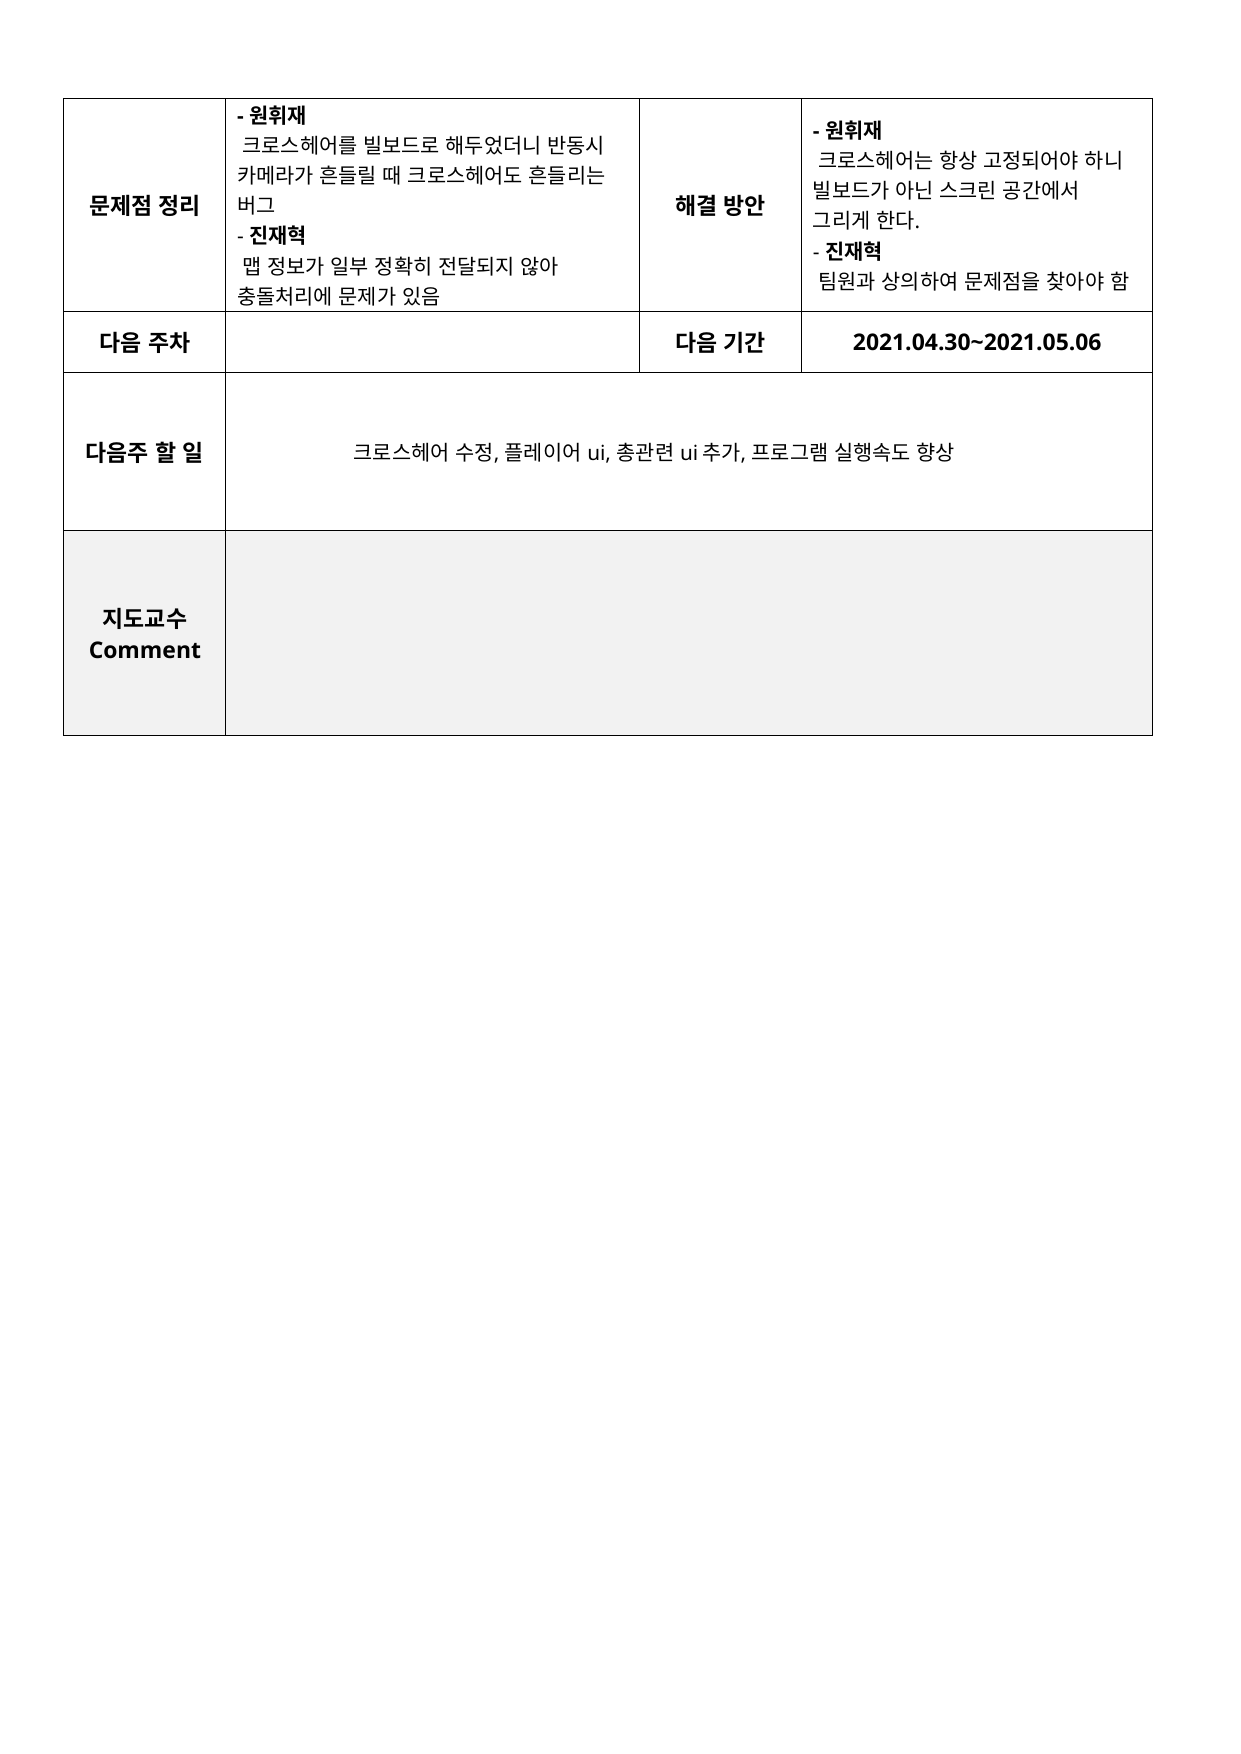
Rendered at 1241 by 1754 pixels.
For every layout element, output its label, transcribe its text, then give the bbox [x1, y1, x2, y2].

table_cell 지도교수 Comment [64, 531, 225, 735]
table_header 문제점 정리 [64, 99, 225, 311]
table_header 해결 방안 [640, 99, 801, 311]
table_cell 다음주 할 일 [64, 373, 225, 530]
table_cell 다음 주차 [64, 312, 225, 372]
table_cell [226, 312, 639, 372]
table_cell 다음 기간 [640, 312, 801, 372]
table_cell 2021.04.30~2021.05.06 [802, 312, 1152, 372]
table_cell [226, 531, 1152, 735]
table_header - 원휘재 크로스헤어는 항상 고정되어야 하니 빌보드가 아닌 스크린 공간에서 그리게 한다. - 진재혁 팀원과 상의하여 문제점을 찾아야 함 [802, 99, 1152, 311]
table_header - 원휘재 크로스헤어를 빌보드로 해두었더니 반동시 카메라가 흔들릴 때 크로스헤어도 흔들리는 버그 - 진재혁 맵 정보가 일부 정확히 전달되지 않아 충돌처리에 문제가 있음 [226, 99, 639, 311]
table_cell 크로스헤어 수정, 플레이어 ui, 총관련 ui추가, 프로그램 실행속도 향상 [226, 373, 1152, 530]
